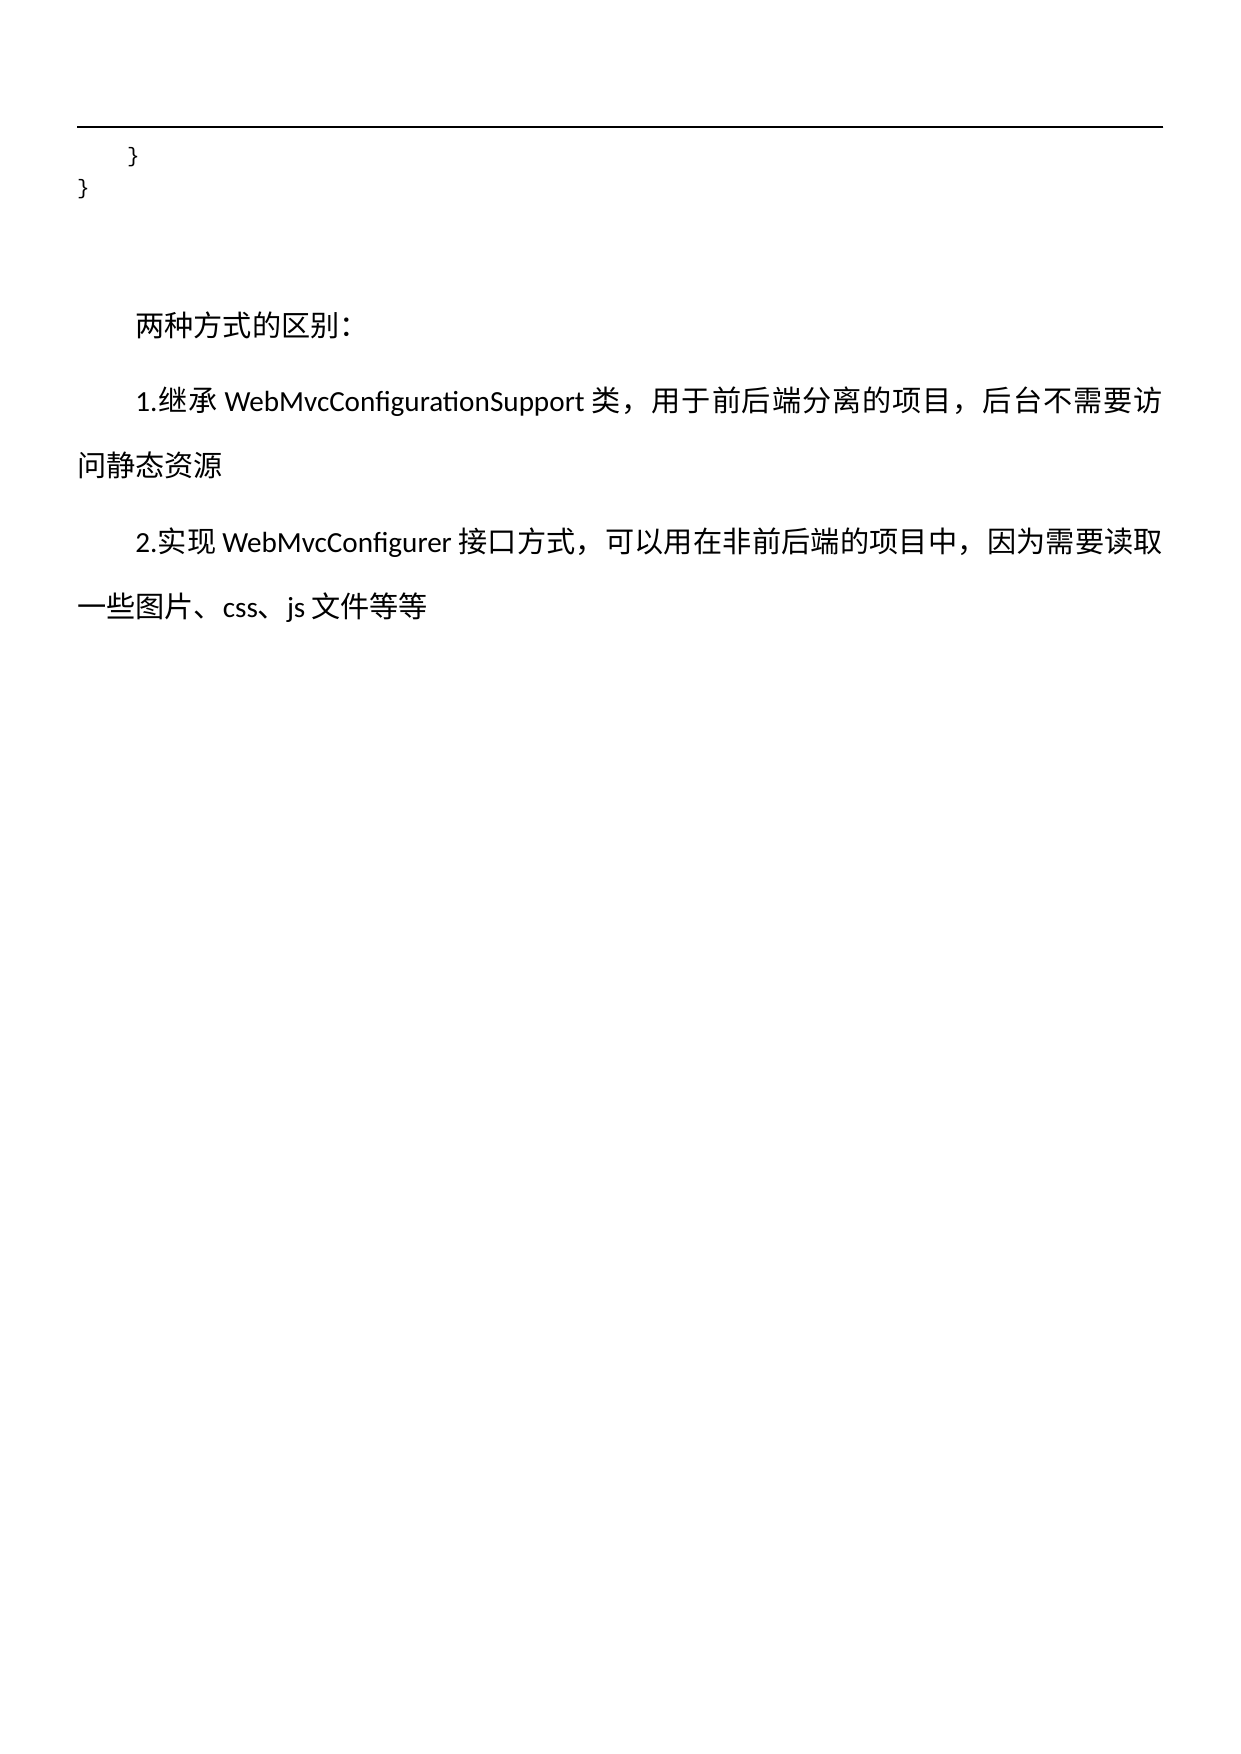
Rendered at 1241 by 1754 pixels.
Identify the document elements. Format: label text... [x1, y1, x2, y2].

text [77, 140, 1163, 205]
text 两种方式的区别： [77, 291, 1163, 356]
text 2.实现WebMvcConfigurer接口方式，可以用在非前后端的项目中，因为需要读取一些图片、css、js文件等等 [77, 507, 1163, 637]
text 1.继承WebMvcConfigurationSupport类，用于前后端分离的项目，后台不需要访问静态资源 [77, 366, 1163, 496]
